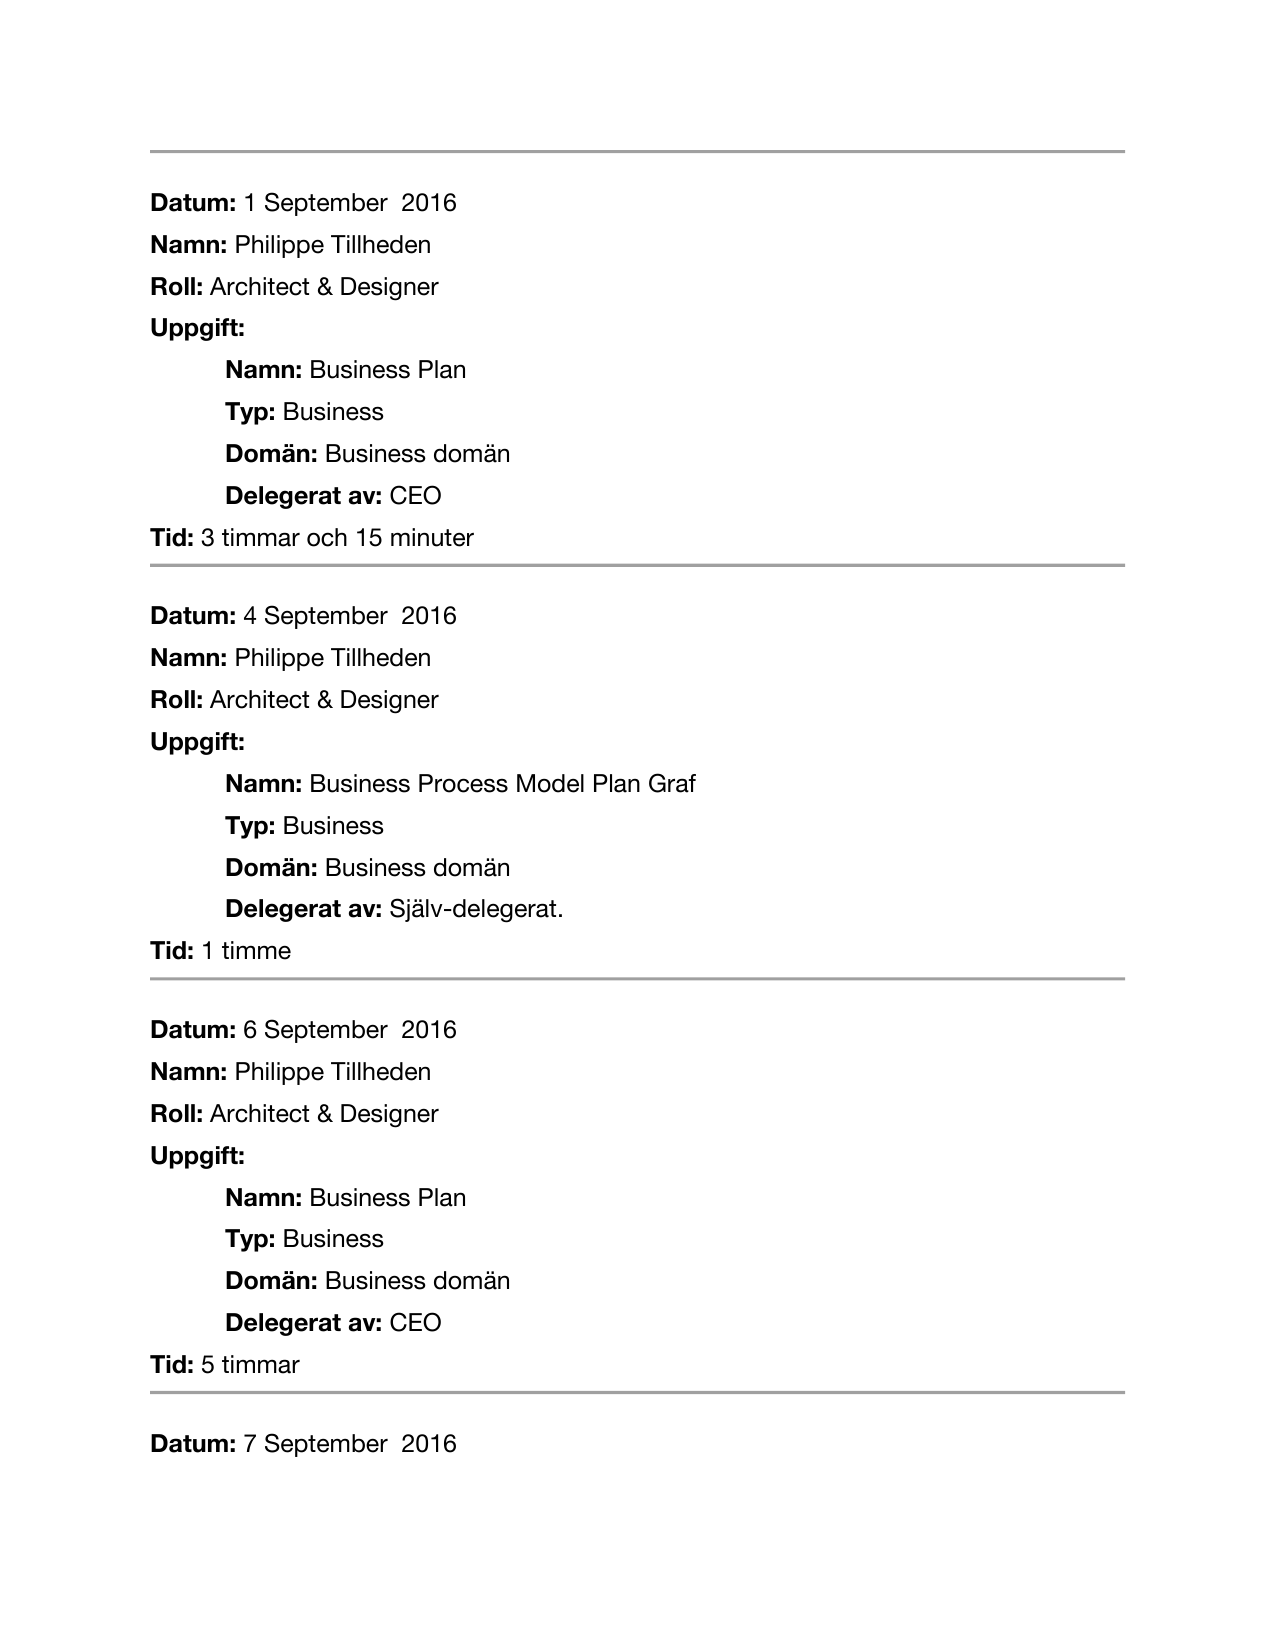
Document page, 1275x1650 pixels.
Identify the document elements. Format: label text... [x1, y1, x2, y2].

text Domän: Business domän [225, 1265, 1125, 1297]
text Tid: 3 timmar och 15 minuter [150, 522, 1125, 553]
text Datum: 1 September 2016 [150, 187, 1125, 218]
text Namn: Business Plan [225, 354, 1125, 386]
text Delegerat av: CEO [225, 480, 1125, 511]
text Domän: Business domän [225, 852, 1125, 883]
text Datum: 4 September 2016 [150, 600, 1125, 632]
text Datum: 7 September 2016 [150, 1428, 1125, 1459]
text Datum: 6 September 2016 [150, 1014, 1125, 1046]
text Typ: Business [225, 810, 1125, 841]
text Tid: 1 timme [150, 935, 1125, 967]
text Domän: Business domän [225, 438, 1125, 469]
text Namn: Business Plan [225, 1182, 1125, 1213]
text Uppgift: [150, 1140, 1125, 1171]
text Tid: 5 timmar [150, 1349, 1125, 1381]
text Typ: Business [225, 396, 1125, 428]
text Roll: Architect & Designer [150, 684, 1125, 716]
text Uppgift: [150, 726, 1125, 757]
text Typ: Business [225, 1223, 1125, 1255]
text Roll: Architect & Designer [150, 271, 1125, 302]
text Uppgift: [150, 312, 1125, 344]
text Roll: Architect & Designer [150, 1098, 1125, 1129]
text Namn: Business Process Model Plan Graf [225, 768, 1125, 799]
text Namn: Philippe Tillheden [150, 1056, 1125, 1087]
text Namn: Philippe Tillheden [150, 642, 1125, 674]
text Namn: Philippe Tillheden [150, 229, 1125, 260]
text Delegerat av: Själv-delegerat. [225, 893, 1125, 925]
text Delegerat av: CEO [225, 1307, 1125, 1339]
